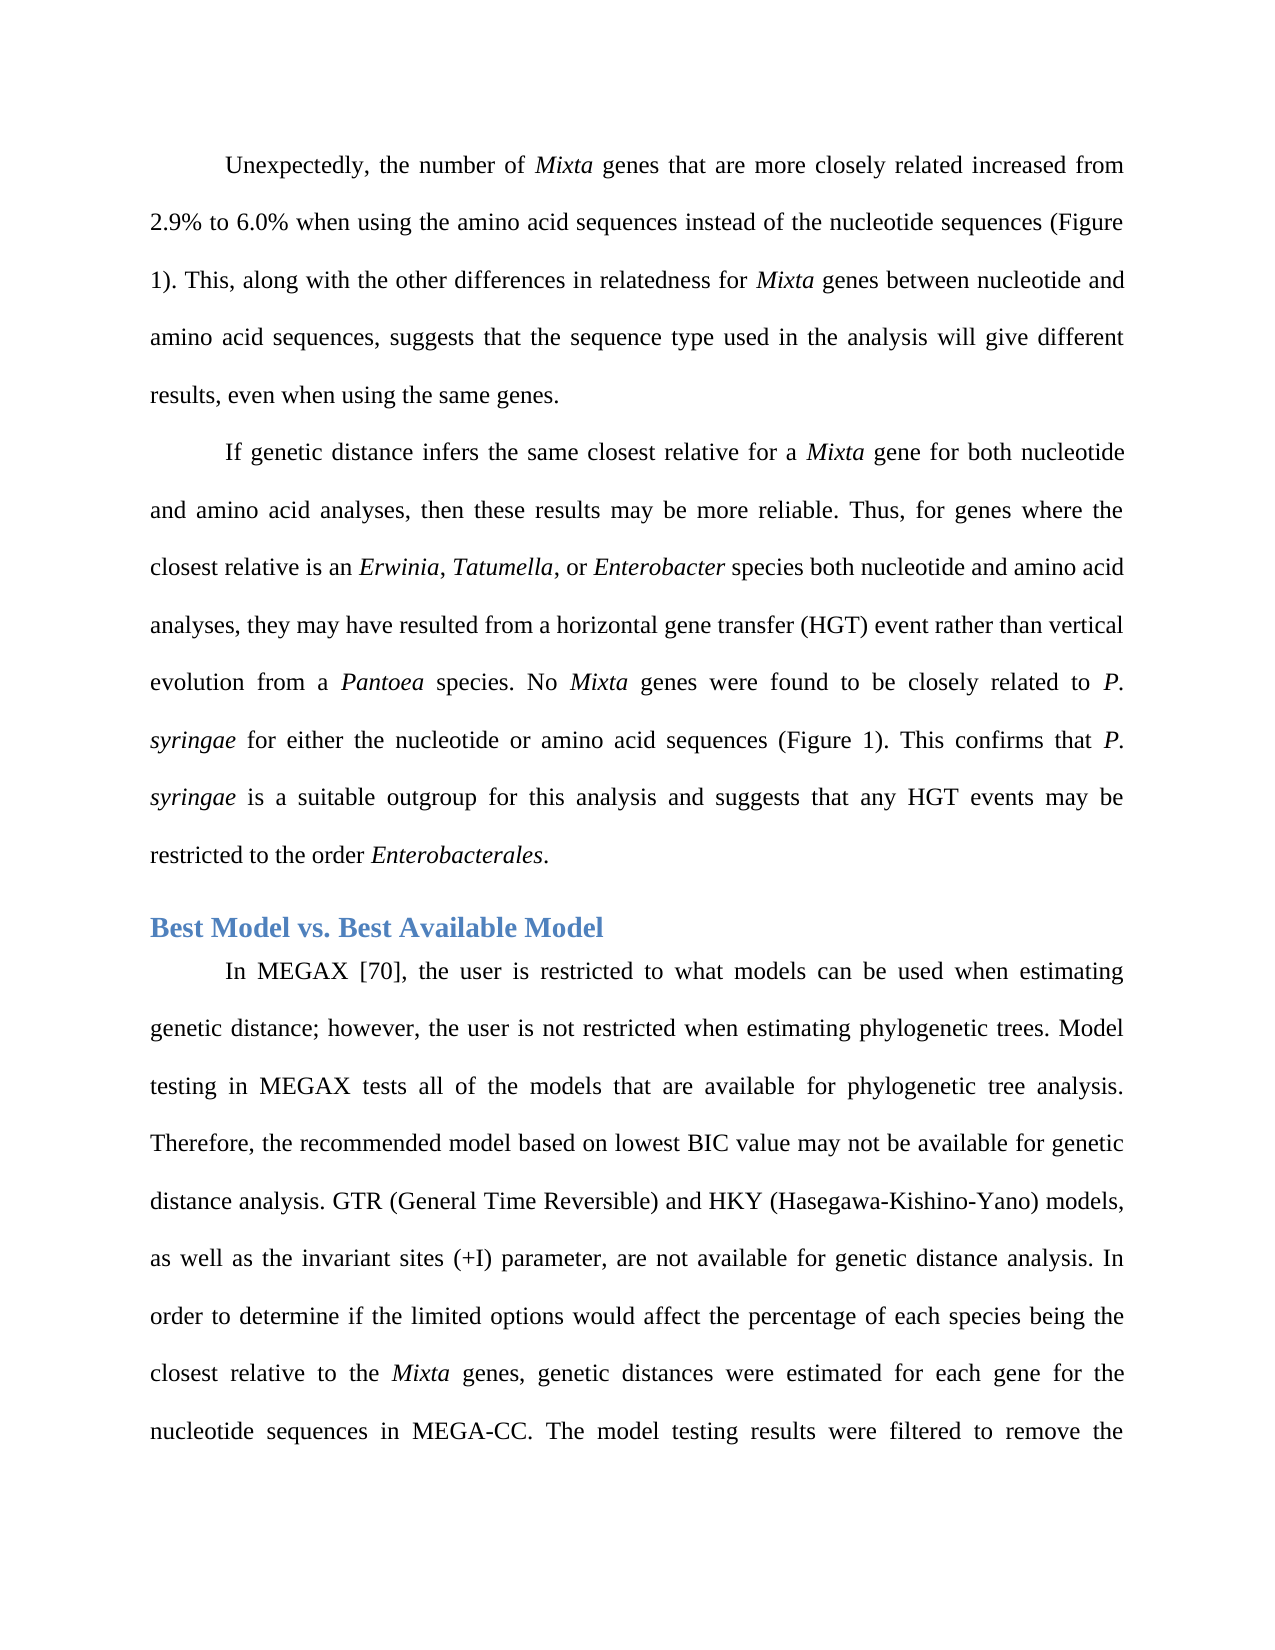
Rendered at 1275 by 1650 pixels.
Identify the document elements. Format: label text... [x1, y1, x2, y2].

text If genetic distance infers the same closest relative for a Mixta gene for both nucleotide and amino acid analyses, then these results may be more reliable. Thus, for genes where the closest relative is an Erwinia, Tatumella, or Enterobacter species both nucleotide and amino acid analyses, they may have resulted from a horizontal gene transfer (HGT) event rather than vertical evolution from a Pantoea species. No Mixta genes were found to be closely related to P. syringae for either the nucleotide or amino acid sequences (Figure 1). This confirms that P. syringae is a suitable outgroup for this analysis and suggests that any HGT events may be restricted to the order Enterobacterales. [150, 437, 1125, 869]
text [150, 956, 1125, 1445]
subtitle Best Model vs. Best Available Model [150, 910, 1125, 943]
